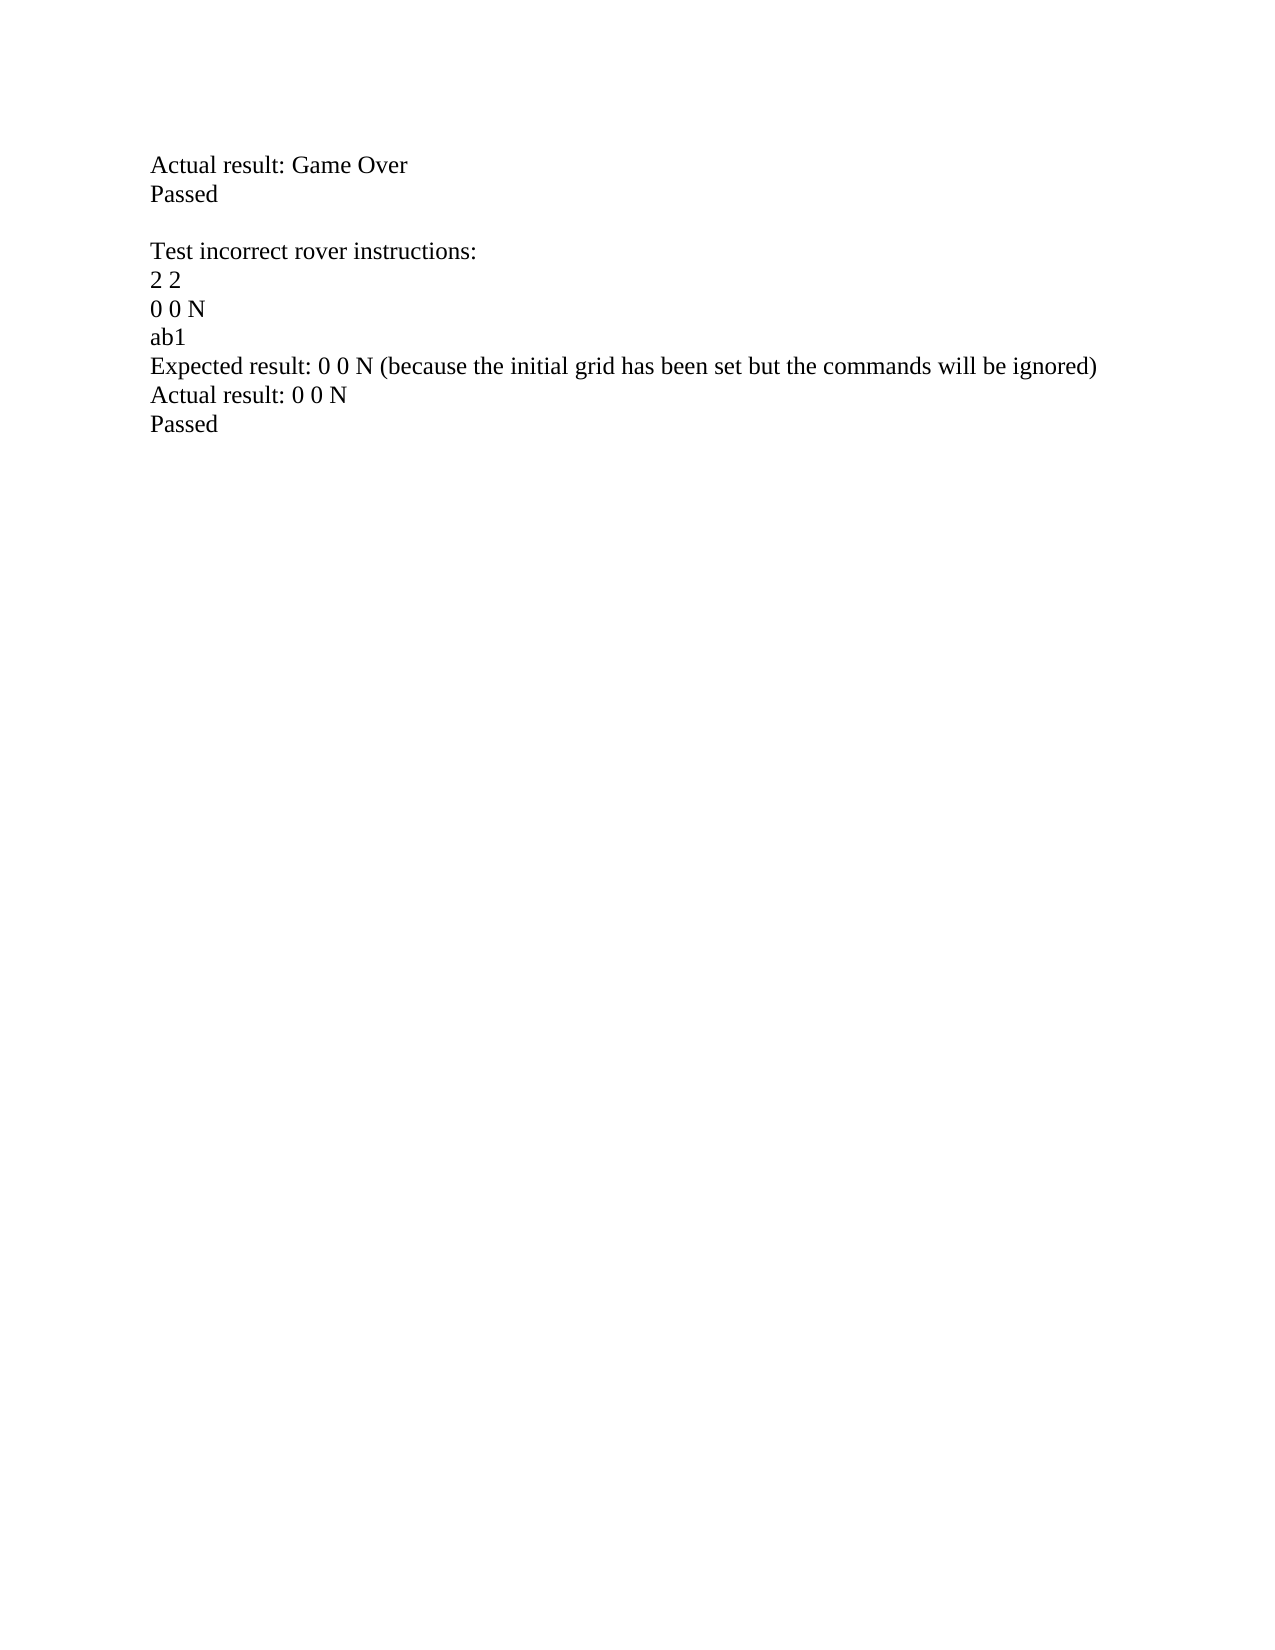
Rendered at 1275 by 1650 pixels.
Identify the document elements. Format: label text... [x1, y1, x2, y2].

text 2 2 [150, 265, 1125, 294]
text Test incorrect rover instructions: [150, 236, 1125, 265]
text 0 0 N [150, 294, 1125, 322]
text ab1 [150, 322, 1125, 351]
text Expected result: 0 0 N (because the initial grid has been set but the commands will be ignored) [150, 351, 1125, 380]
text Actual result: 0 0 N [150, 380, 1125, 409]
text Actual result: Game Over [150, 150, 1125, 179]
text Passed [150, 409, 1125, 437]
text Passed [150, 179, 1125, 207]
